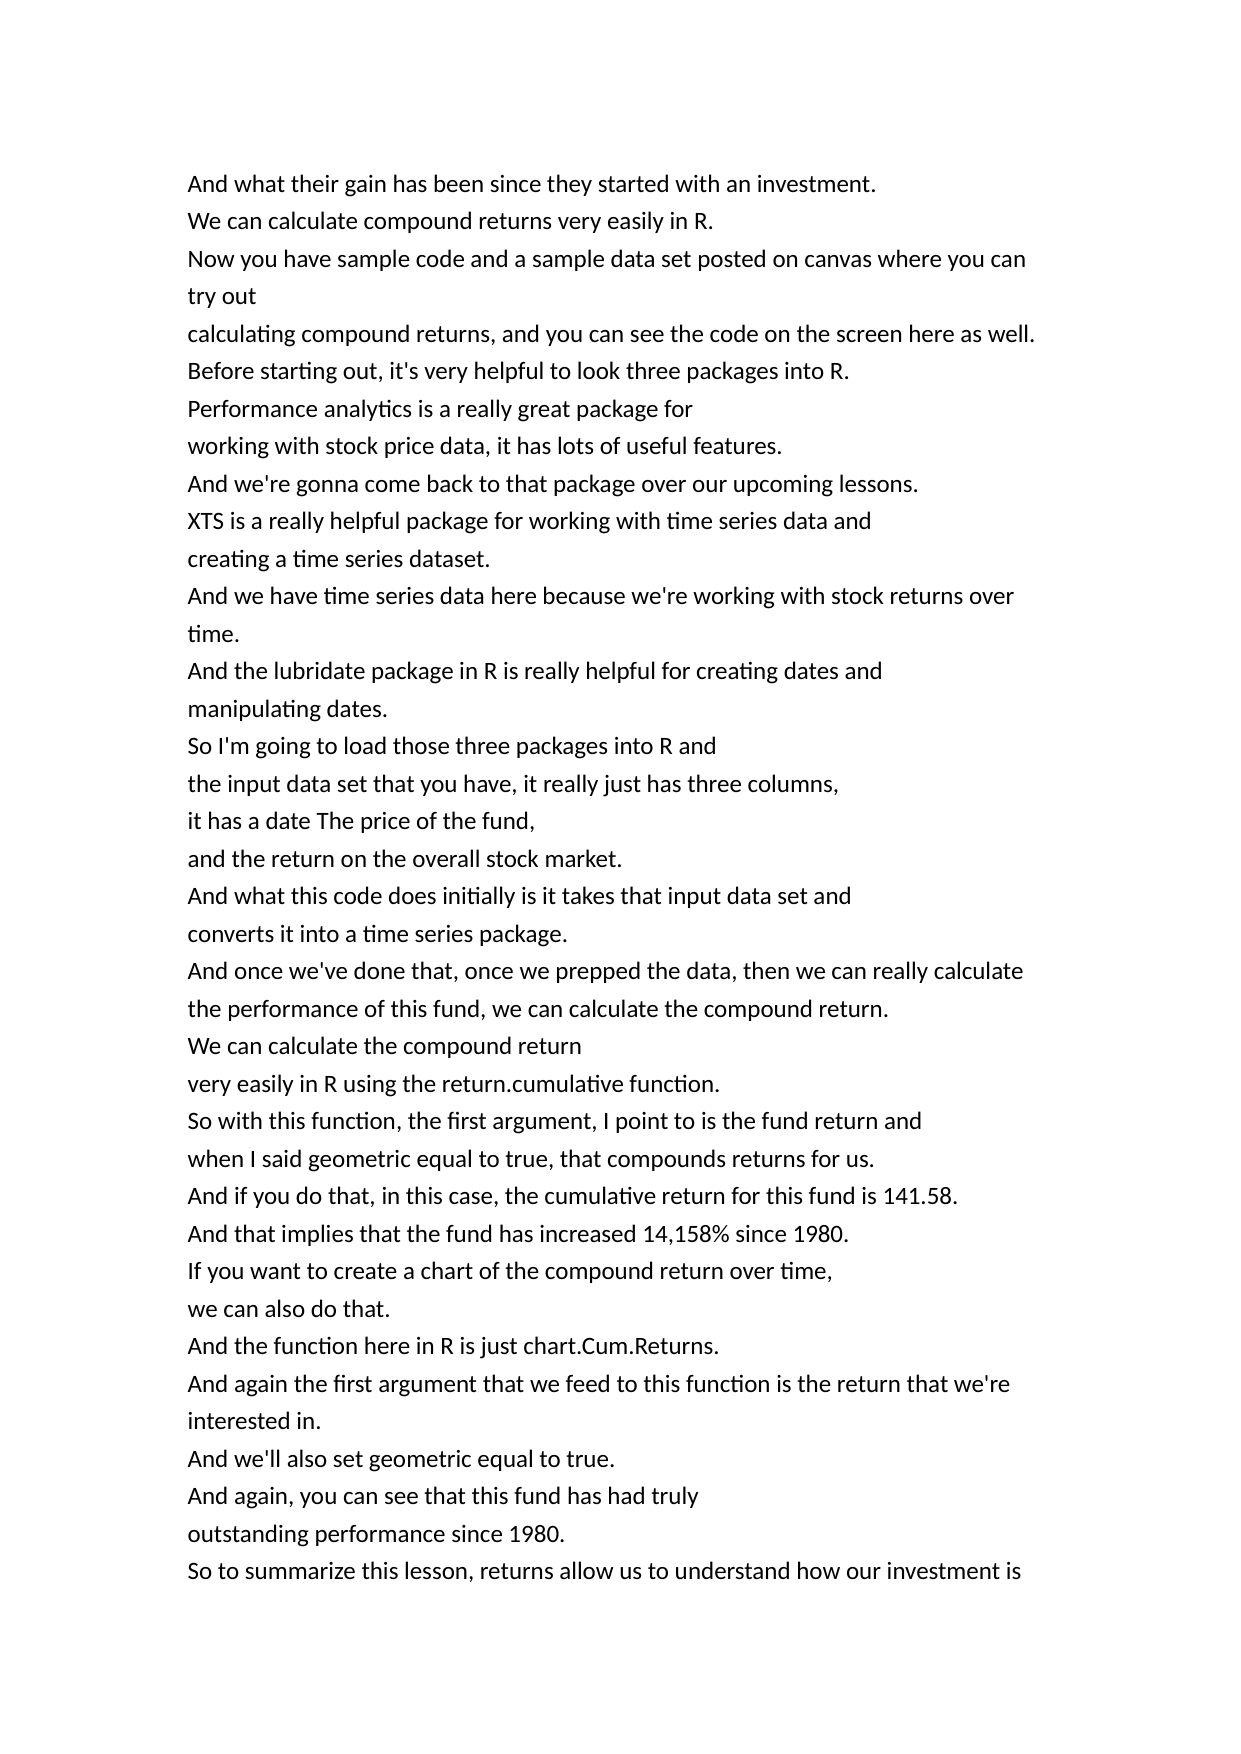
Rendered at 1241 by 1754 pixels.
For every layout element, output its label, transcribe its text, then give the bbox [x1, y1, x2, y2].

text time. [187, 614, 1053, 652]
text and the return on the overall stock market. [187, 839, 1053, 877]
text it has a date The price of the fund, [187, 802, 1053, 839]
text the input data set that you have, it really just has three columns, [187, 764, 1053, 802]
text calculating compound returns, and you can see the code on the screen here as well. [187, 314, 1053, 352]
text very easily in R using the return.cumulative function. [187, 1064, 1053, 1102]
text We can calculate compound returns very easily in R. [187, 202, 1053, 239]
text And again the first argument that we feed to this function is the return that we're [187, 1364, 1053, 1402]
text And that implies that the fund has increased 14,158% since 1980. [187, 1214, 1053, 1252]
text we can also do that. [187, 1289, 1053, 1327]
text And the function here in R is just chart.Cum.Returns. [187, 1327, 1053, 1364]
text And if you do that, in this case, the cumulative return for this fund is 141.58. [187, 1177, 1053, 1214]
text We can calculate the compound return [187, 1027, 1053, 1064]
text interested in. [187, 1402, 1053, 1439]
text So I'm going to load those three packages into R and [187, 727, 1053, 764]
text Now you have sample code and a sample data set posted on canvas where you can try out [187, 239, 1053, 314]
text manipulating dates. [187, 689, 1053, 727]
text And we'll also set geometric equal to true. [187, 1439, 1053, 1477]
text And again, you can see that this fund has had truly [187, 1477, 1053, 1514]
text And we have time series data here because we're working with stock returns over [187, 577, 1053, 614]
text when I said geometric equal to true, that compounds returns for us. [187, 1139, 1053, 1177]
text working with stock price data, it has lots of useful features. [187, 427, 1053, 464]
text And once we've done that, once we prepped the data, then we can really calculate [187, 952, 1053, 989]
text creating a time series dataset. [187, 539, 1053, 577]
text Before starting out, it's very helpful to look three packages into R. [187, 352, 1053, 389]
text So to summarize this lesson, returns allow us to understand how our investment is [187, 1552, 1053, 1589]
text So with this function, the first argument, I point to is the fund return and [187, 1102, 1053, 1139]
text the performance of this fund, we can calculate the compound return. [187, 989, 1053, 1027]
text And we're gonna come back to that package over our upcoming lessons. [187, 464, 1053, 502]
text If you want to create a chart of the compound return over time, [187, 1252, 1053, 1289]
text outstanding performance since 1980. [187, 1514, 1053, 1552]
text converts it into a time series package. [187, 914, 1053, 952]
text Performance analytics is a really great package for [187, 389, 1053, 427]
text And the lubridate package in R is really helpful for creating dates and [187, 652, 1053, 689]
text XTS is a really helpful package for working with time series data and [187, 502, 1053, 539]
text And what this code does initially is it takes that input data set and [187, 877, 1053, 914]
text And what their gain has been since they started with an investment. [187, 164, 1053, 202]
